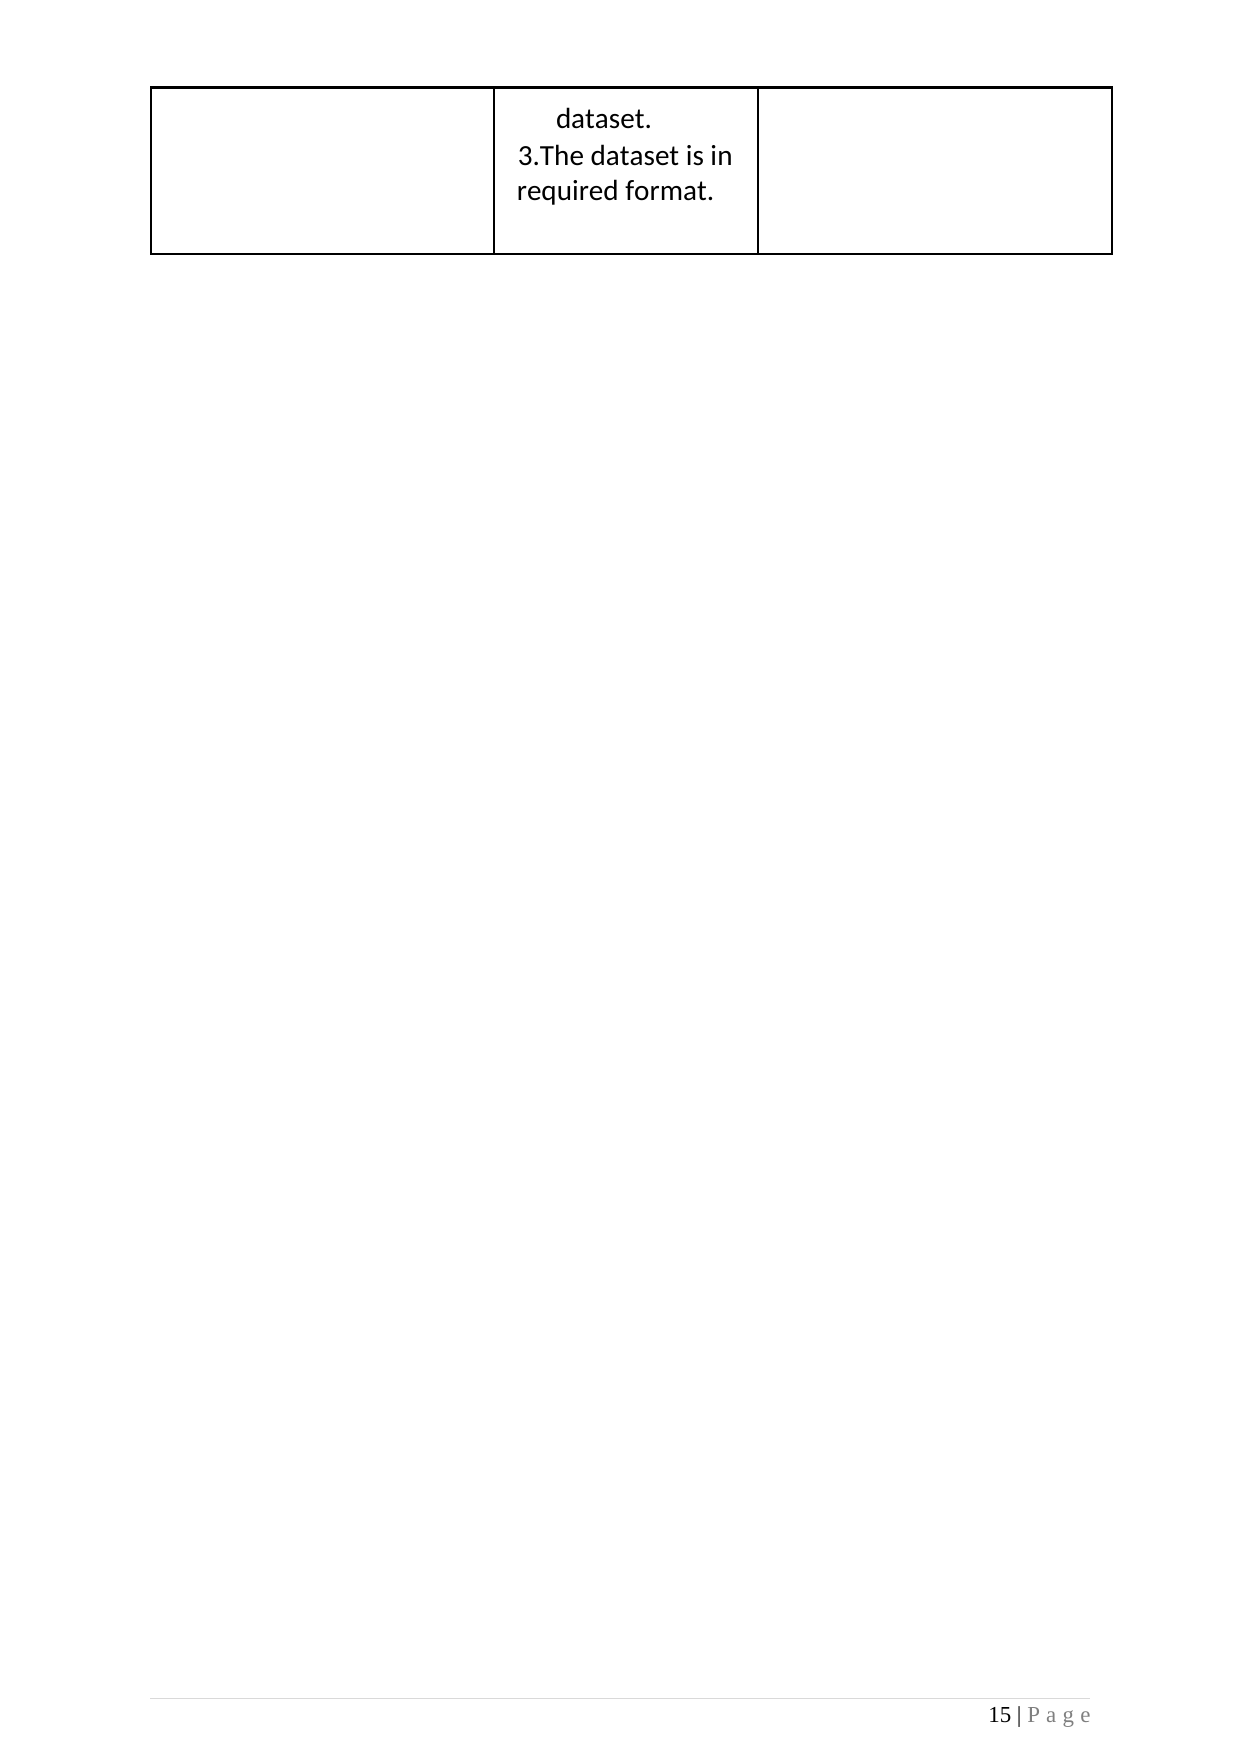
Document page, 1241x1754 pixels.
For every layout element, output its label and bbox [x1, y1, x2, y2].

table_cell [495, 89, 757, 253]
table_cell [759, 89, 1111, 253]
table_cell [152, 89, 493, 253]
